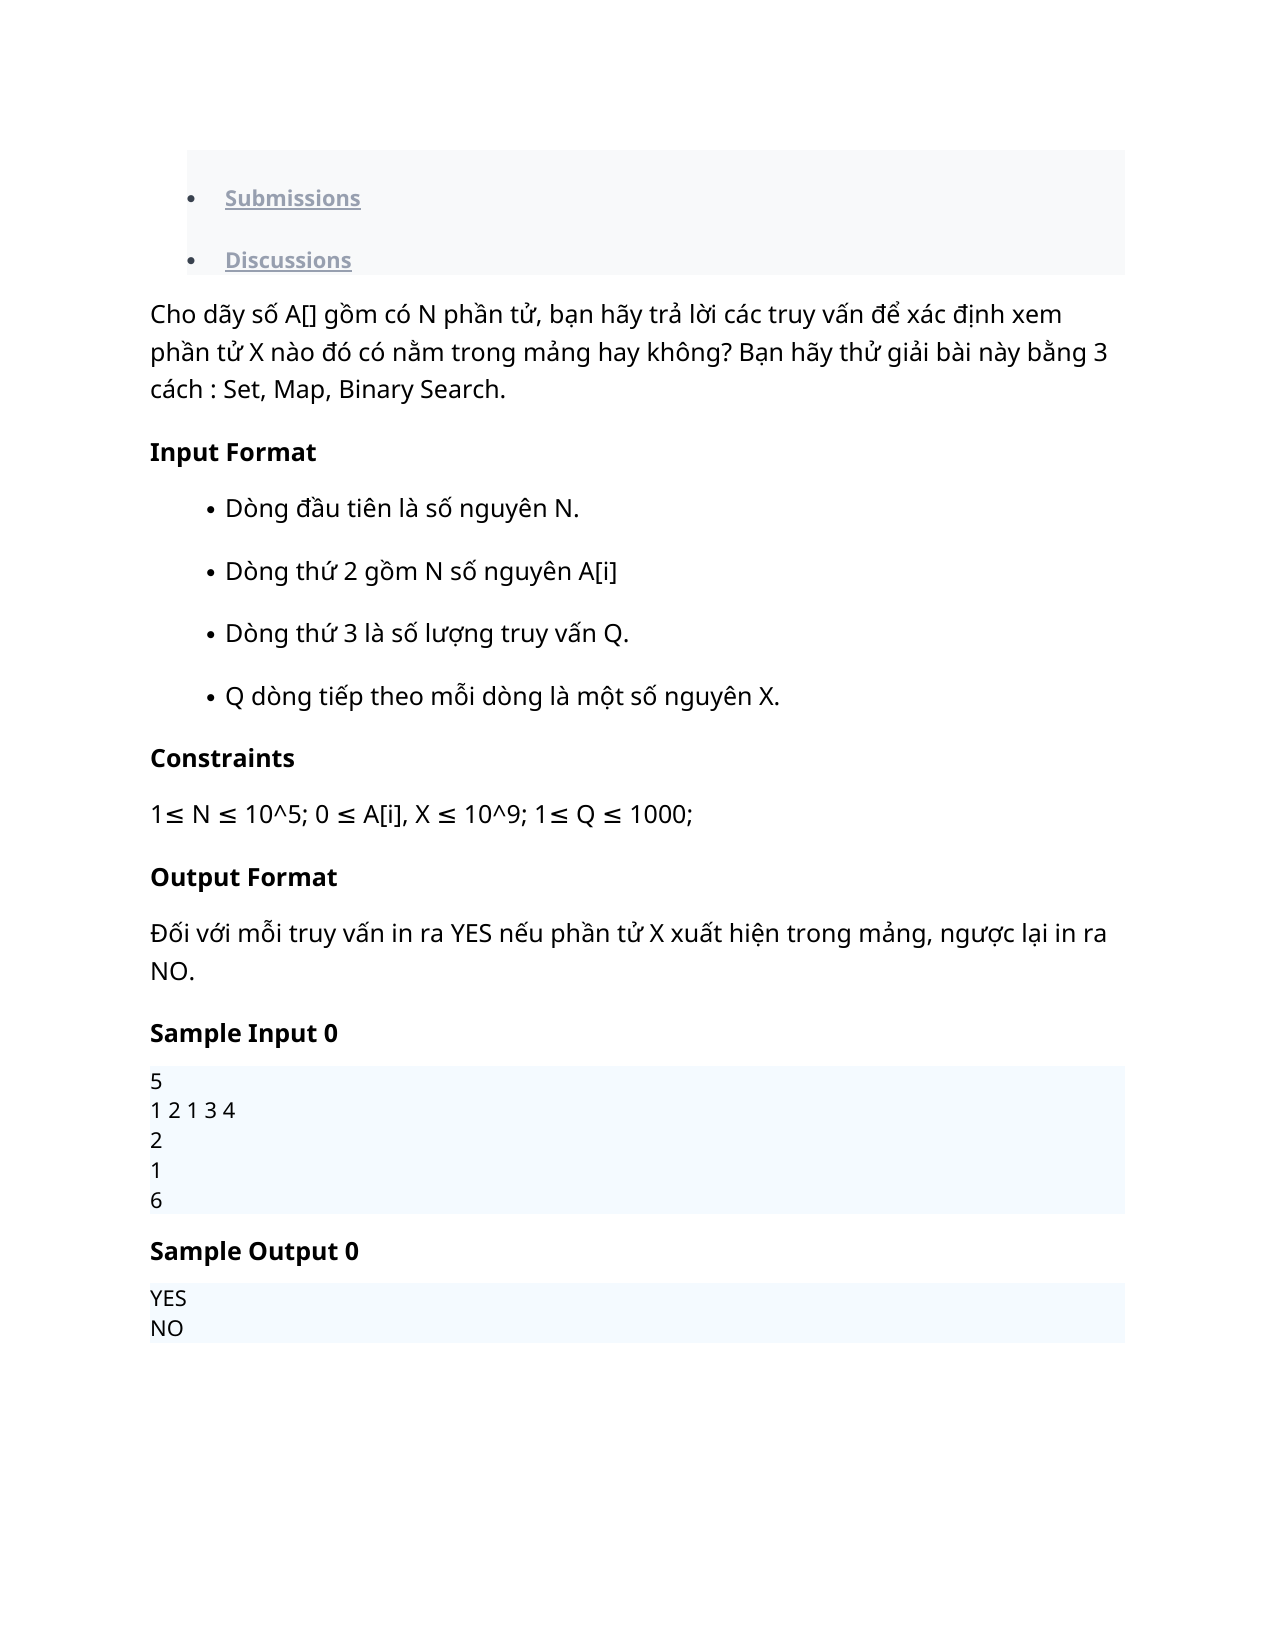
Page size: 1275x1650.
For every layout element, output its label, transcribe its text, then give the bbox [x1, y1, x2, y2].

text 1 [150, 1155, 1125, 1185]
list Submissions [187, 150, 1125, 212]
text 6 [150, 1185, 1125, 1214]
list Dòng đầu tiên là số nguyên N. [207, 487, 1125, 525]
text 1≤ N ≤ 10^5; 0 ≤ A[i], X ≤ 10^9; 1≤ Q ≤ 1000; [150, 794, 1125, 831]
text Cho dãy số A[] gồm có N phần tử, bạn hãy trả lời các truy vấn để xác định xem phần tử X nào đó có nằm trong mảng hay không? Bạn hãy thử giải bài này bằng 3 cách : Set, Map, Binary Search. [150, 294, 1125, 406]
text 1 2 1 3 4 [150, 1095, 1125, 1125]
list Q dòng tiếp theo mỗi dòng là một số nguyên X. [207, 675, 1125, 712]
list Discussions [187, 212, 1125, 275]
text Constraints [150, 737, 1125, 775]
text Input Format [150, 431, 1125, 469]
text NO [150, 1313, 1125, 1343]
text Sample Input 0 [150, 1012, 1125, 1050]
text Output Format [150, 856, 1125, 894]
list Dòng thứ 2 gồm N số nguyên A[i] [207, 550, 1125, 587]
text 5 [150, 1066, 1125, 1095]
text Sample Output 0 [150, 1230, 1125, 1268]
list Dòng thứ 3 là số lượng truy vấn Q. [207, 612, 1125, 650]
text YES [150, 1283, 1125, 1313]
text Đối với mỗi truy vấn in ra YES nếu phần tử X xuất hiện trong mảng, ngược lại in ra NO. [150, 912, 1125, 987]
text 2 [150, 1125, 1125, 1155]
